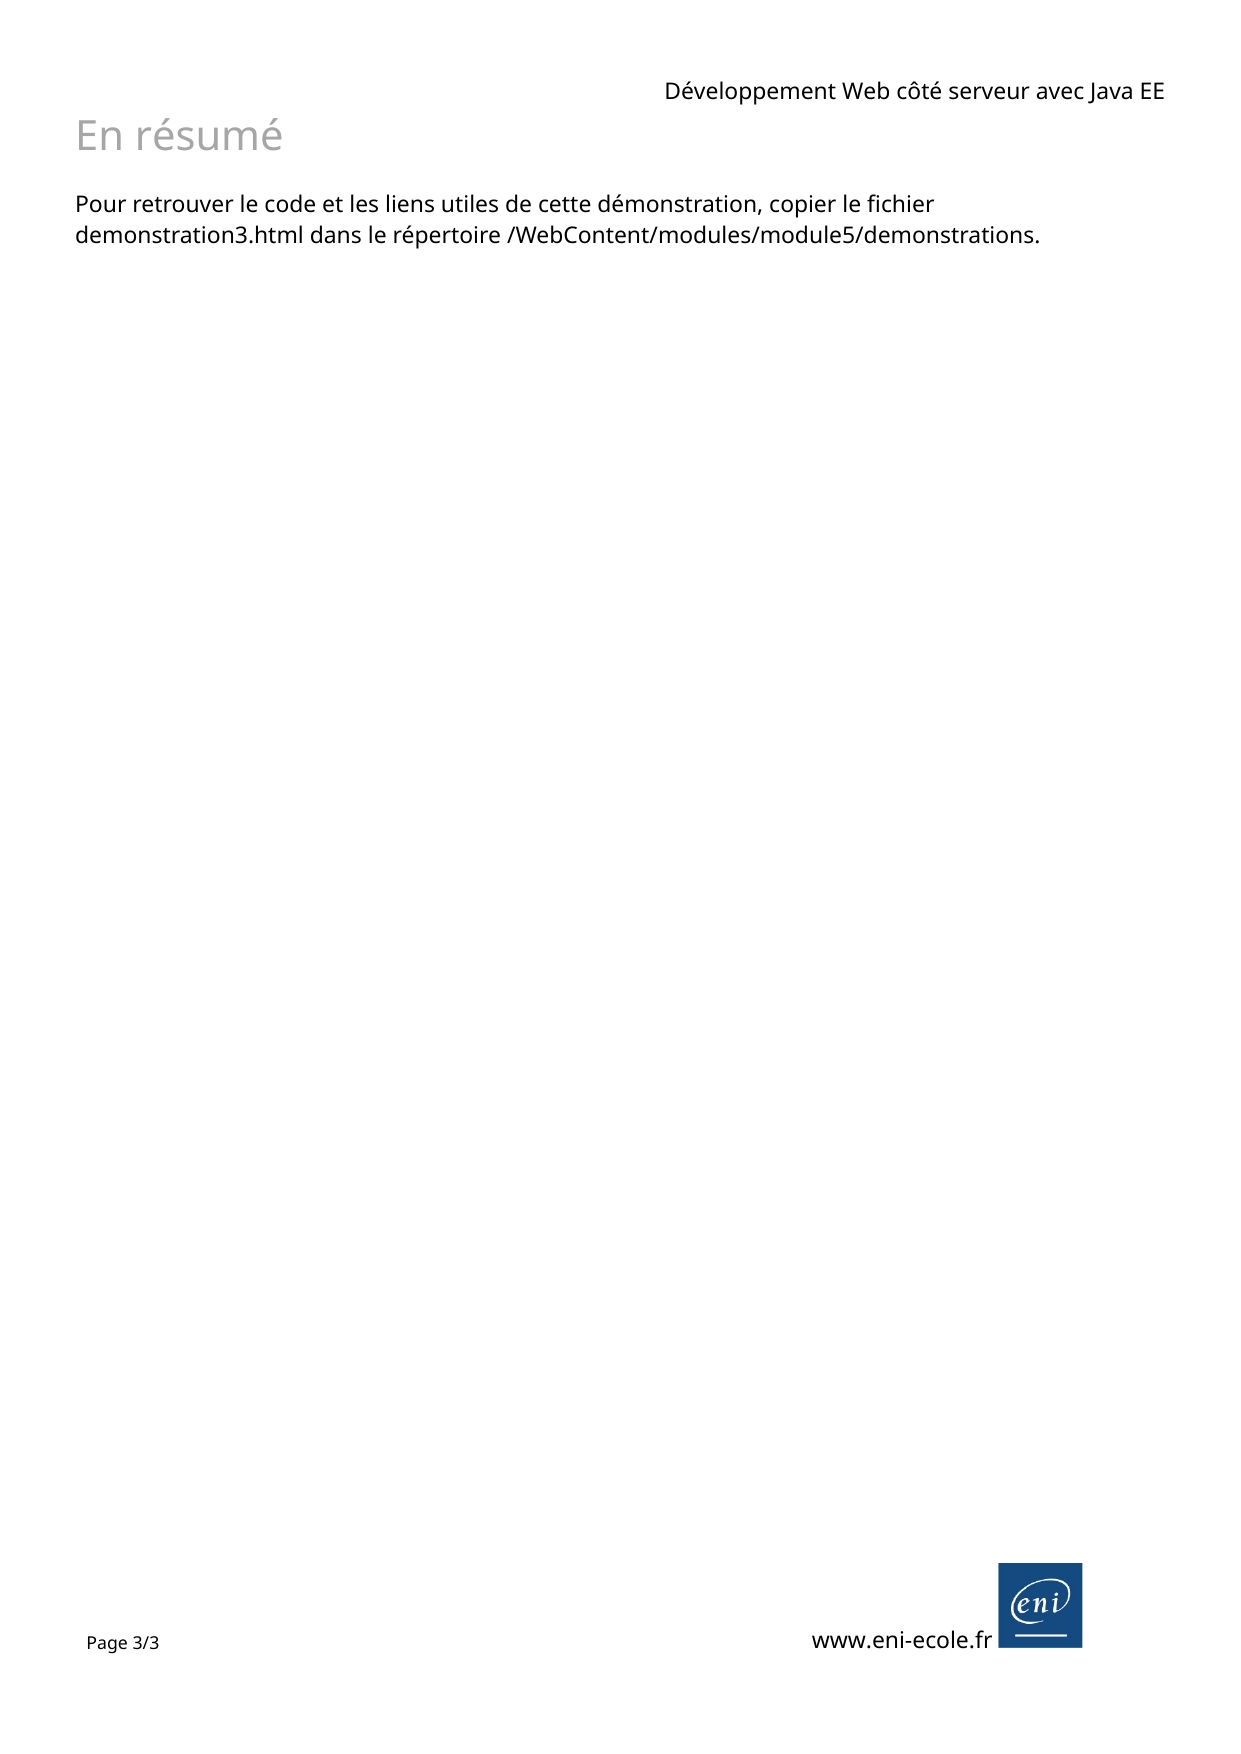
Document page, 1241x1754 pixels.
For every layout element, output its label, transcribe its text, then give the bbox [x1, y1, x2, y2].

text En résumé [75, 106, 1165, 163]
text Pour retrouver le code et les liens utiles de cette démonstration, copier le fichier demonstration3.html dans le répertoire /WebContent/modules/module5/demonstrations. [75, 188, 1165, 251]
picture [998, 1563, 1083, 1648]
